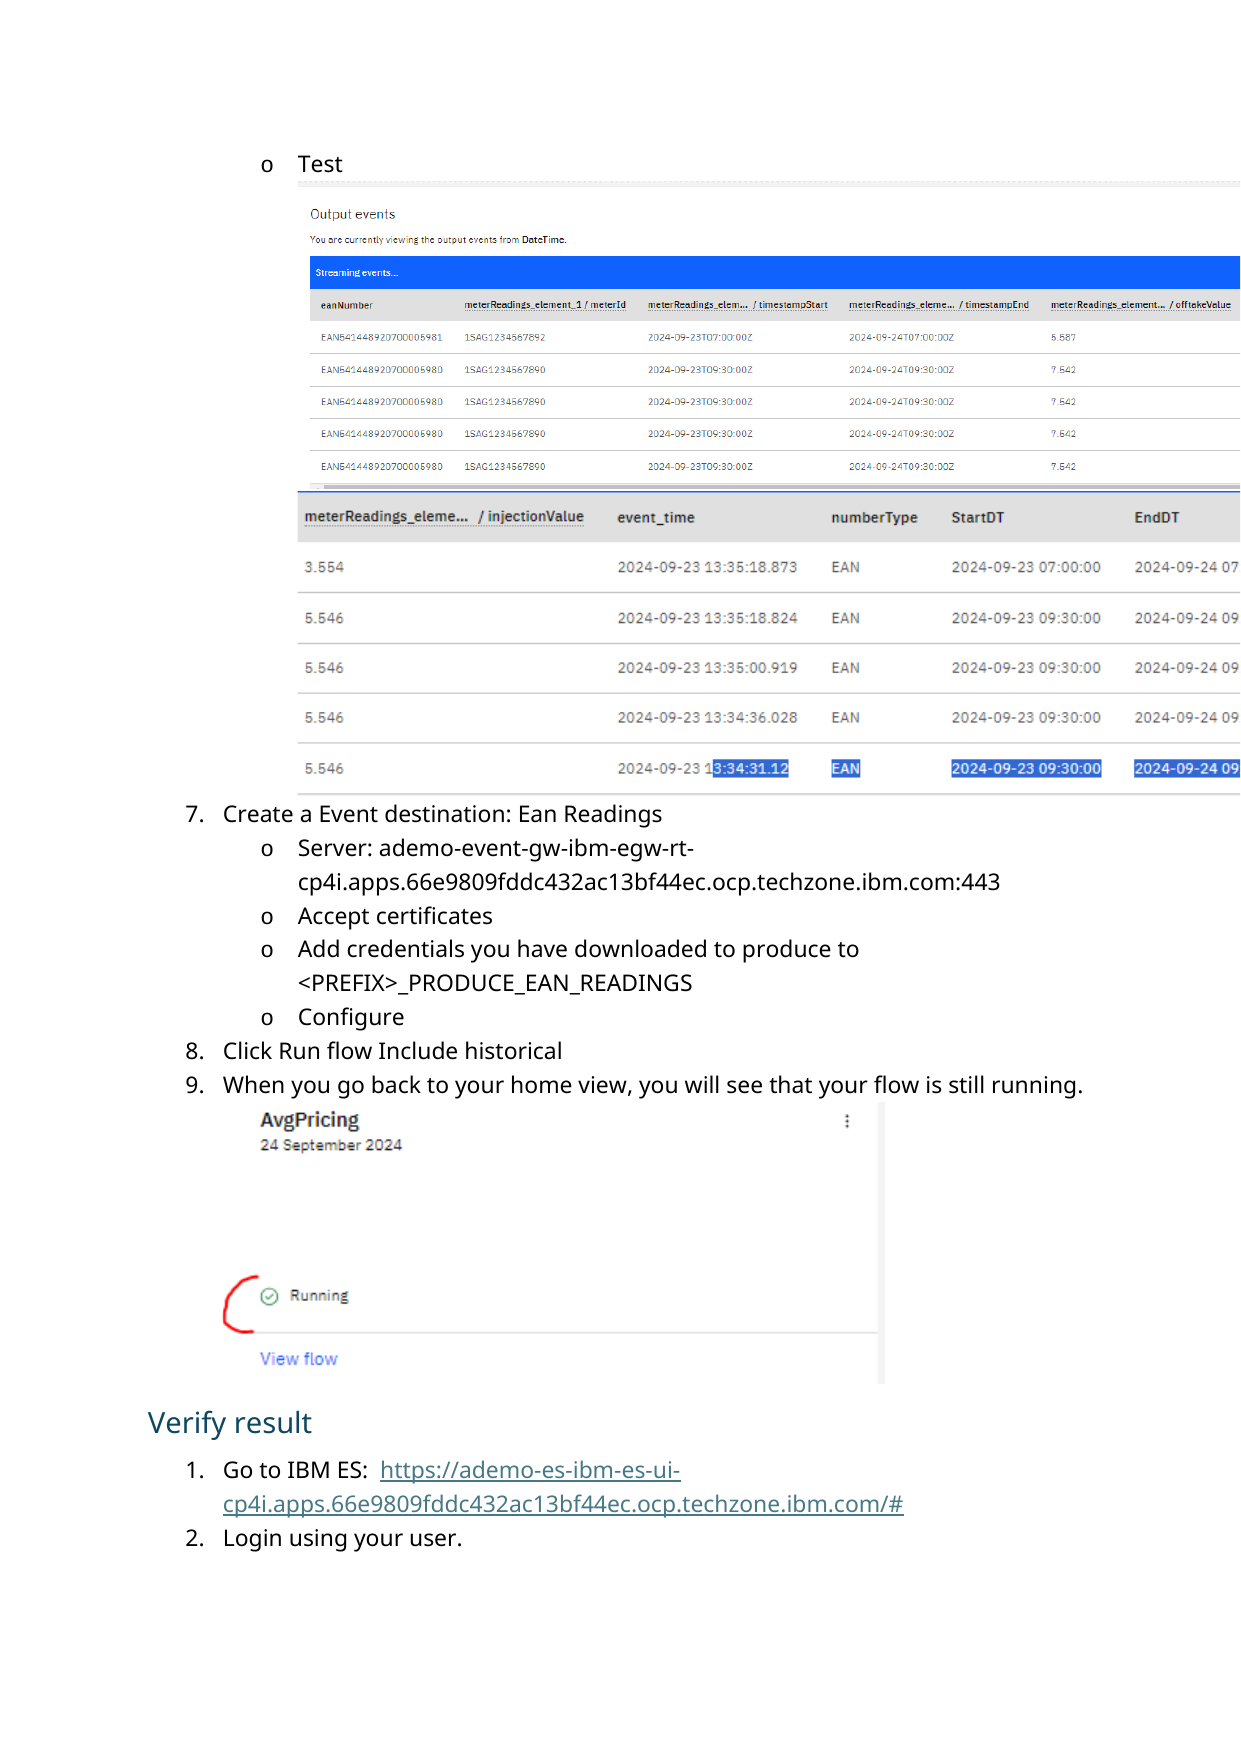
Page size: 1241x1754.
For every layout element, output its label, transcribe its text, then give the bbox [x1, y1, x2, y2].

picture [222, 1102, 885, 1384]
list Login using your user. [185, 1521, 1093, 1553]
list Add credentials you have downloaded to produce to <PREFIX>_PRODUCE_EAN_READINGS [260, 933, 1093, 998]
list Go to IBM ES: https://ademo-es-ibm-es-ui-cp4i.apps.66e9809fddc432ac13bf44ec.ocp.techzone.ibm.com/# [185, 1454, 1093, 1519]
picture [297, 491, 1241, 796]
subtitle Verify result [148, 1403, 1093, 1442]
list Configure [260, 1001, 1093, 1032]
list Create a Event destination: Ean Readings [185, 798, 1093, 829]
picture [297, 181, 1241, 489]
list Accept certificates [260, 899, 1093, 931]
list Click Run flow Include historical [185, 1035, 1093, 1066]
list Server: ademo-event-gw-ibm-egw-rt-cp4i.apps.66e9809fddc432ac13bf44ec.ocp.techzone.ibm.com:443 [260, 832, 1093, 897]
